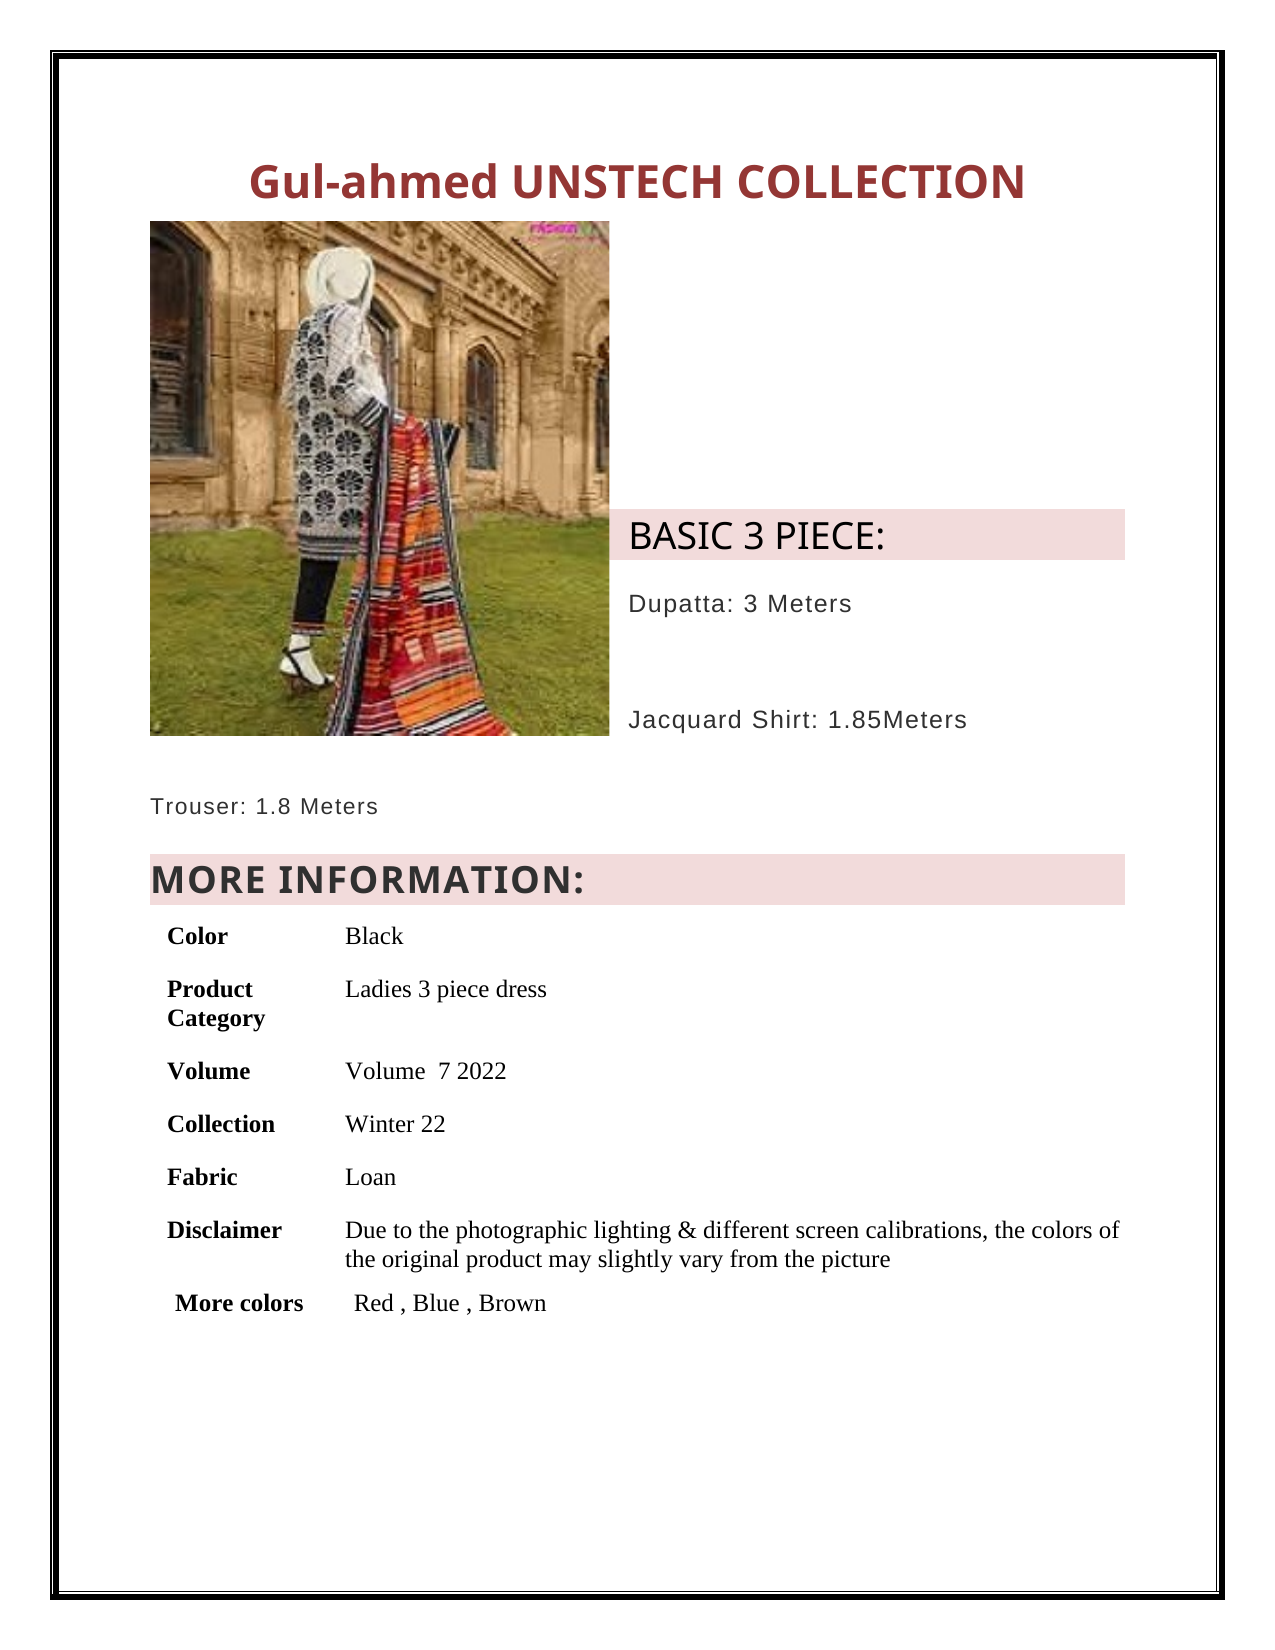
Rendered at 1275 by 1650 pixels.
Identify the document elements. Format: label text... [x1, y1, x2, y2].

table_cell Winter 22 [337, 1100, 1161, 1153]
text Dupatta: 3 Meters [610, 589, 1125, 618]
text MORE INFORMATION: [150, 854, 1125, 905]
table_cell Loan [337, 1153, 1161, 1206]
table_cell Due to the photographic lighting & different screen calibrations, the colors of the original product may slightly vary from the picture [337, 1206, 1161, 1288]
table_cell Disclaimer [167, 1206, 337, 1288]
text More colors Red , Blue , Brown [150, 1288, 1125, 1317]
table_cell Volume 7 2022 [337, 1047, 1161, 1100]
text BASIC 3 PIECE: [610, 509, 1125, 560]
table_cell Volume [167, 1047, 337, 1100]
table_cell Black [337, 913, 1161, 965]
table_cell Color [167, 913, 337, 965]
table_cell Fabric [167, 1153, 337, 1206]
text Gul-ahmed UNSTECH COLLECTION [150, 150, 1125, 212]
text Jacquard Shirt: 1.85Meters [610, 647, 1125, 734]
table_cell Collection [167, 1100, 337, 1153]
text Trouser: 1.8 Meters [150, 763, 1125, 820]
picture [150, 221, 610, 736]
table_cell Product Category [167, 965, 337, 1047]
table_cell Ladies 3 piece dress [337, 965, 1161, 1047]
